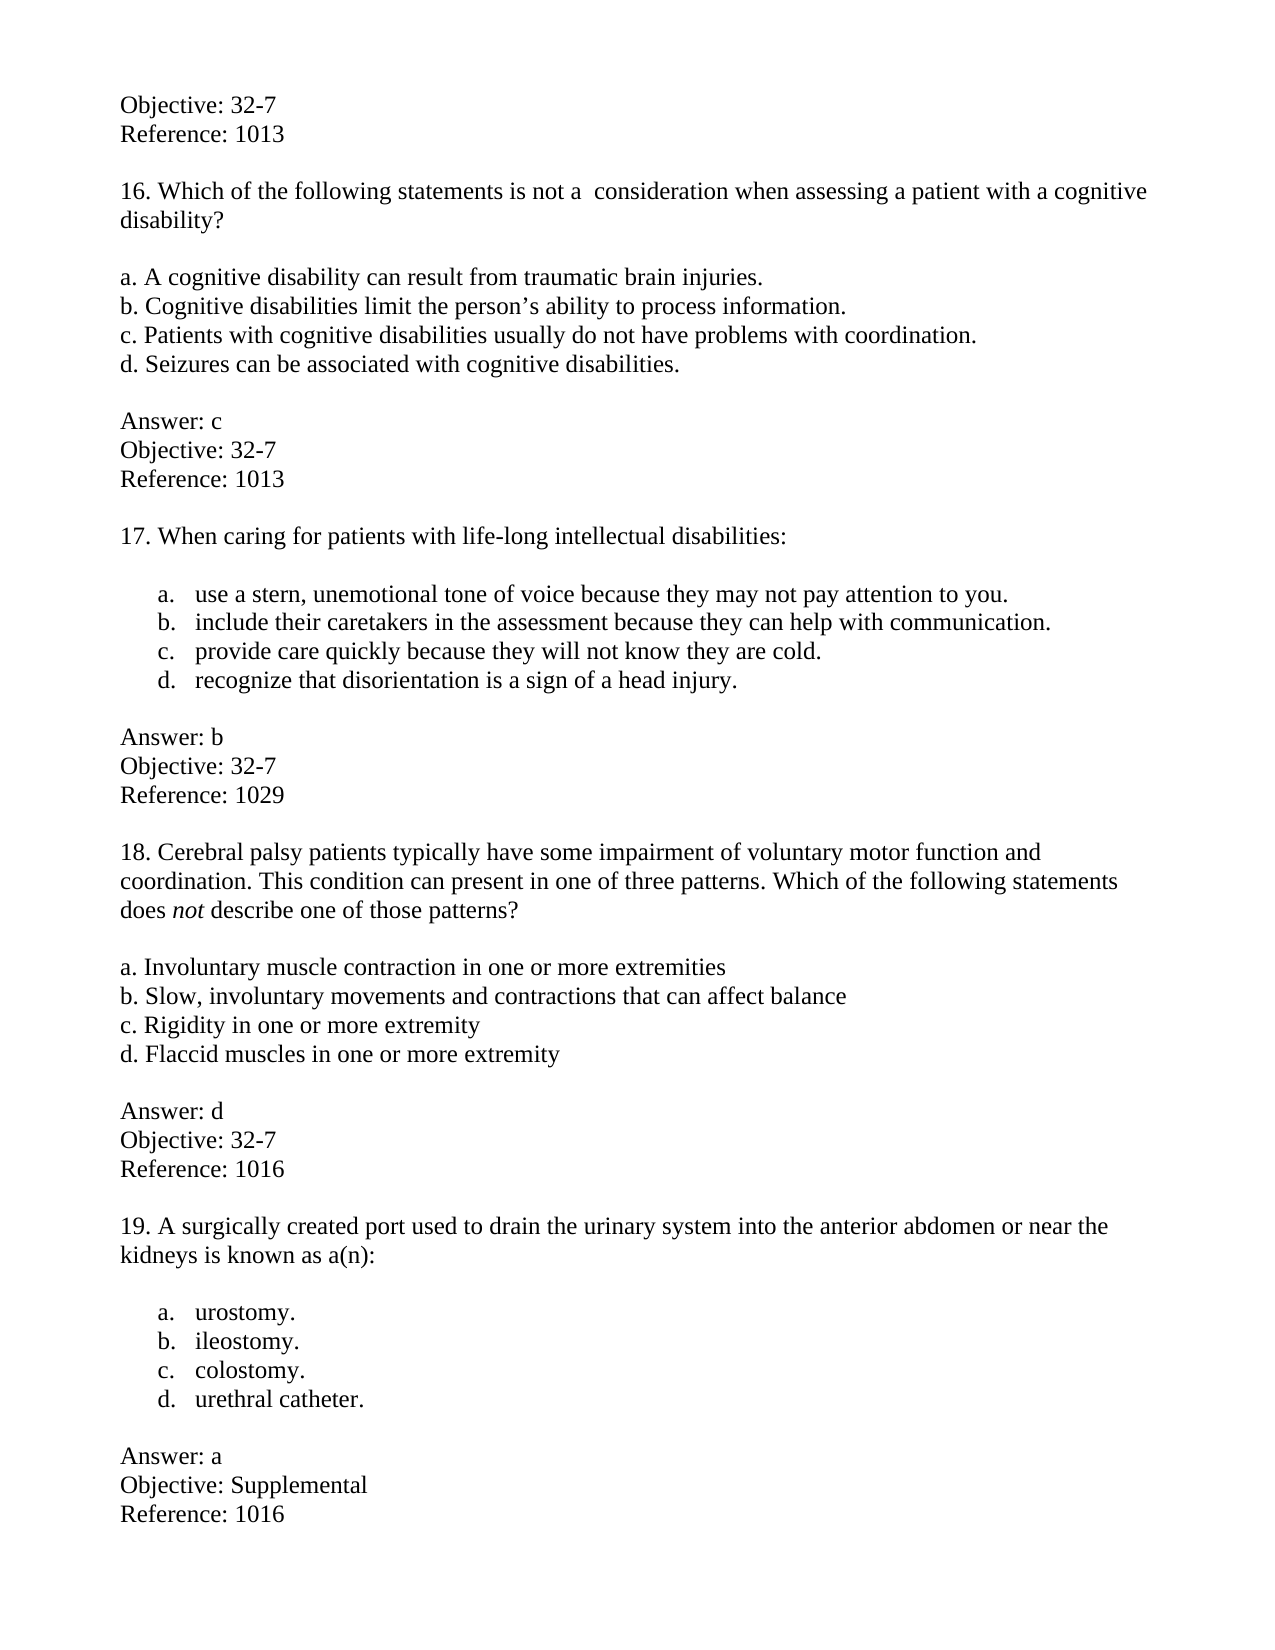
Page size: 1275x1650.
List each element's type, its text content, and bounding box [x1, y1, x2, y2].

text Reference: 1016 [120, 1499, 1155, 1527]
text Answer: c [120, 406, 1155, 435]
text Reference: 1013 [120, 119, 1155, 147]
text d. Seizures can be associated with cognitive disabilities. [120, 349, 1155, 377]
text 19. A surgically created port used to drain the urinary system into the anterior abdomen or near the kidneys is known as a(n): [120, 1211, 1155, 1269]
text Answer: a [120, 1441, 1155, 1470]
text c. Patients with cognitive disabilities usually do not have problems with coordination. [120, 320, 1155, 349]
list ileostomy. [157, 1326, 1155, 1355]
text 17. When caring for patients with life-long intellectual disabilities: [120, 521, 1155, 550]
text Answer: d [120, 1096, 1155, 1125]
text Objective: Supplemental [120, 1470, 1155, 1499]
text Objective: 32-7 [120, 435, 1155, 464]
text Objective: 32-7 [120, 1125, 1155, 1154]
text b. Cognitive disabilities limit the person’s ability to process information. [120, 291, 1155, 320]
list colostomy. [157, 1355, 1155, 1384]
text Reference: 1029 [120, 780, 1155, 809]
list urostomy. [157, 1297, 1155, 1326]
list include their caretakers in the assessment because they can help with communication. [157, 607, 1155, 636]
text Objective: 32-7 [120, 751, 1155, 780]
list provide care quickly because they will not know they are cold. [157, 636, 1155, 665]
list urethral catheter. [157, 1384, 1155, 1412]
text 16. Which of the following statements is not a consideration when assessing a patient with a cognitive disability? [120, 176, 1155, 234]
text a. Involuntary muscle contraction in one or more extremities [120, 952, 1155, 981]
text d. Flaccid muscles in one or more extremity [120, 1039, 1155, 1067]
text Reference: 1013 [120, 464, 1155, 492]
list recognize that disorientation is a sign of a head injury. [157, 665, 1155, 694]
text Answer: b [120, 722, 1155, 751]
text b. Slow, involuntary movements and contractions that can affect balance [120, 981, 1155, 1010]
list use a stern, unemotional tone of voice because they may not pay attention to you. [157, 579, 1155, 607]
text Reference: 1016 [120, 1154, 1155, 1182]
text c. Rigidity in one or more extremity [120, 1010, 1155, 1039]
text Objective: 32-7 [120, 90, 1155, 119]
text a. A cognitive disability can result from traumatic brain injuries. [120, 262, 1155, 291]
text 18. Cerebral palsy patients typically have some impairment of voluntary motor function and coordination. This condition can present in one of three patterns. Which of the following statements does not describe one of those patterns? [120, 837, 1155, 924]
